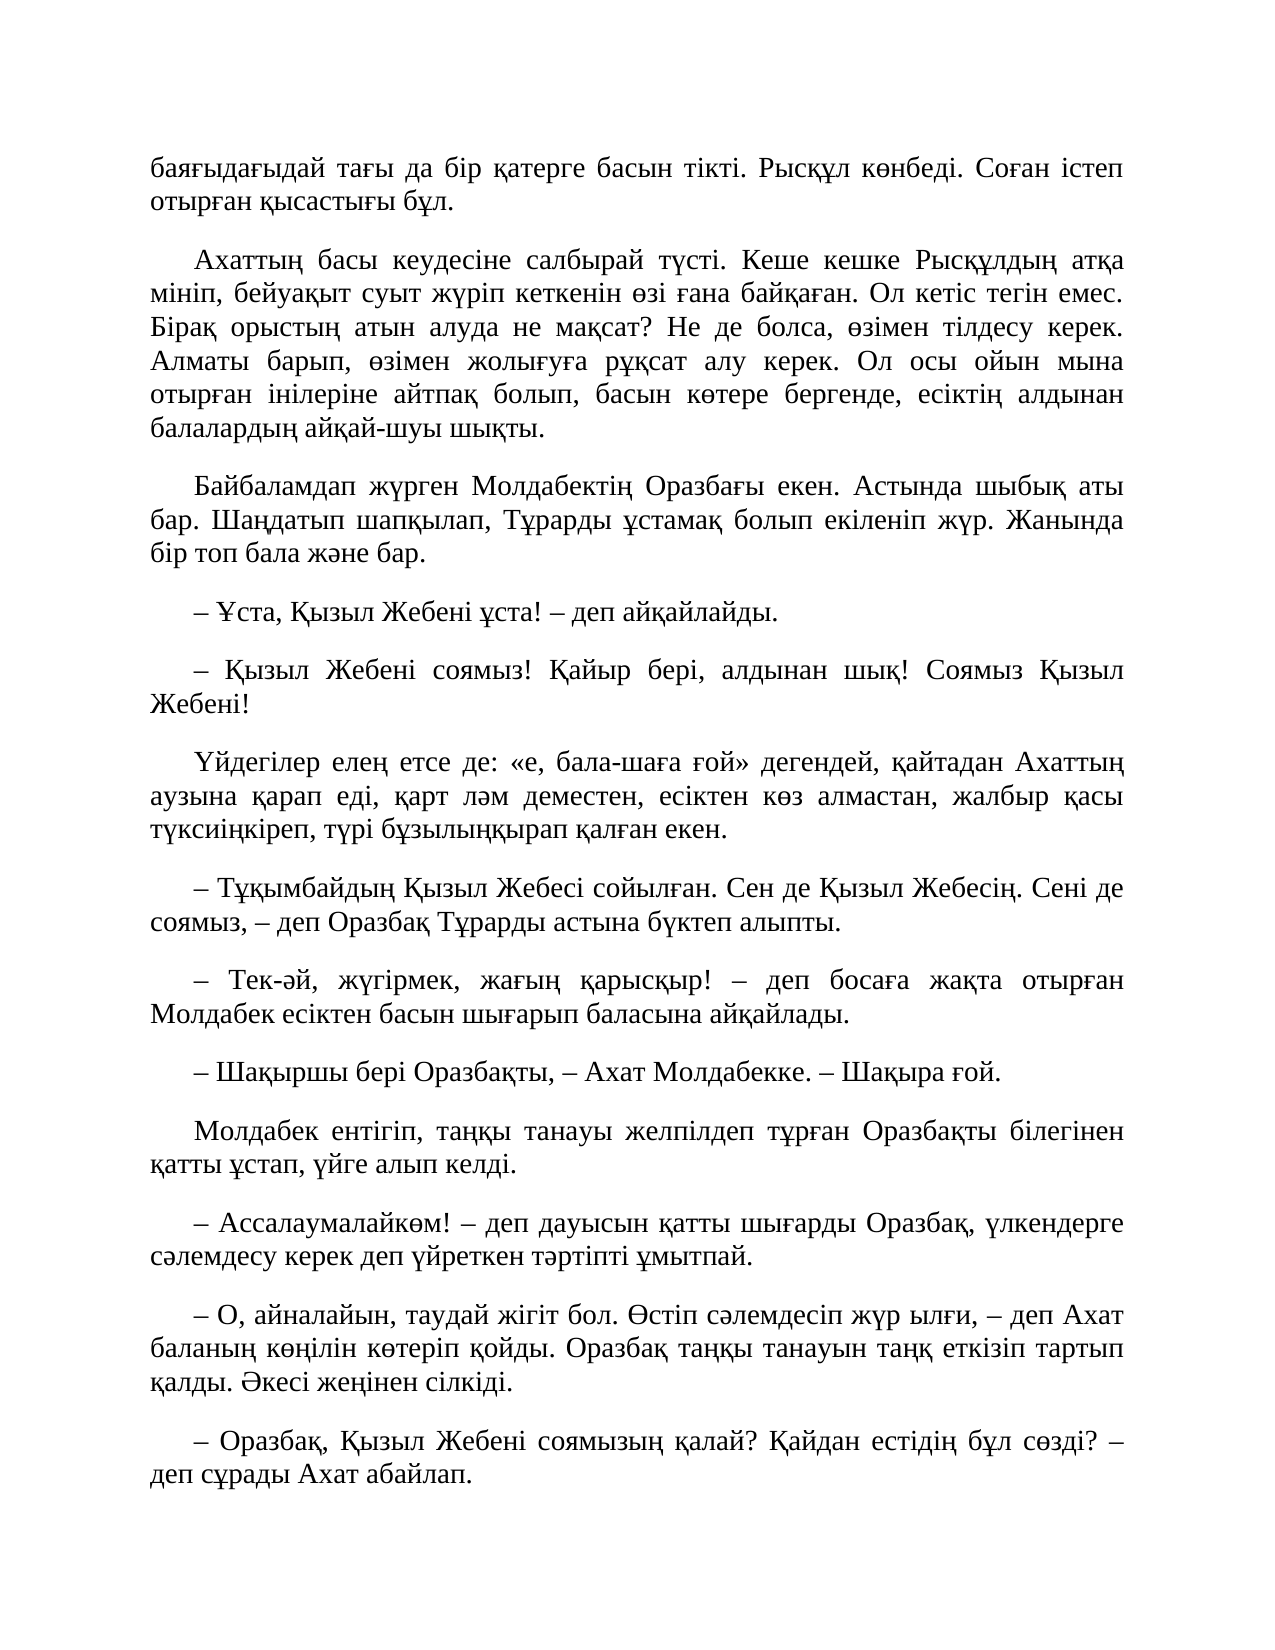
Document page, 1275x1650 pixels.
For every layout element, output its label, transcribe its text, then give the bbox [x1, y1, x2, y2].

text – Тек-әй, жүгірмек, жағың қарысқыр! – деп босаға жақта отырған Молдабек есіктен басын шығарып баласына айқайлады. [150, 962, 1125, 1029]
text – Оразбақ, Қызыл Жебені соямызың қалай? Қайдан естідің бұл сөзді? – деп сұрады Ахат абайлап. [150, 1423, 1125, 1490]
text – Ұста, Қызыл Жебені ұста! – деп айқайлайды. [150, 594, 1125, 627]
text Үйдегілер елең етсе де: «е, бала-шаға ғой» дегендей, қайтадан Ахаттың аузына қарап еді, қарт ләм деместен, есіктен көз алмастан, жалбыр қасы түксиіңкіреп, түрі бұзылыңқырап қалған екен. [150, 744, 1125, 845]
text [150, 150, 1125, 217]
text – Тұқымбайдың Қызыл Жебесі сойылған. Сен де Қызыл Жебесің. Сені де соямыз, – деп Оразбақ Тұрарды астына бүктеп алыпты. [150, 870, 1125, 937]
text – Қызыл Жебені соямыз! Қайыр бері, алдынан шық! Соямыз Қызыл Жебені! [150, 652, 1125, 719]
text Байбаламдап жүрген Молдабектің Оразбағы екен. Астында шыбық аты бар. Шаңдатып шапқылап, Тұрарды ұстамақ болып екіленіп жүр. Жанында бір топ бала және бар. [150, 468, 1125, 569]
text Ахаттың басы кеудесіне салбырай түсті. Кеше кешке Рысқұлдың атқа мініп, бейуақыт суыт жүріп кеткенін өзі ғана байқаған. Ол кетіс тегін емес. Бірақ орыстың атын алуда не мақсат? Не де болса, өзімен тілдесу керек. Алматы барып, өзімен жолығуға рұқсат алу керек. Ол осы ойын мына отырған інілеріне айтпақ болып, басын көтере бергенде, есіктің алдынан балалардың айқай-шуы шықты. [150, 242, 1125, 443]
text – Ассалаумалайкөм! – деп дауысын қатты шығарды Оразбақ, үлкендерге сәлемдесу керек деп үйреткен тәртіпті ұмытпай. [150, 1205, 1125, 1272]
text – Шақыршы бері Оразбақты, – Ахат Молдабекке. – Шақыра ғой. [150, 1054, 1125, 1088]
text Молдабек ентігіп, таңқы танауы желпілдеп тұрған Оразбақты білегінен қатты ұстап, үйге алып келді. [150, 1113, 1125, 1180]
text – О, айналайын, таудай жігіт бол. Өстіп сәлемдесіп жүр ылғи, – деп Ахат баланың көңілін көтеріп қойды. Оразбақ таңқы танауын таңқ еткізіп тартып қалды. Әкесі жеңінен сілкіді. [150, 1297, 1125, 1398]
